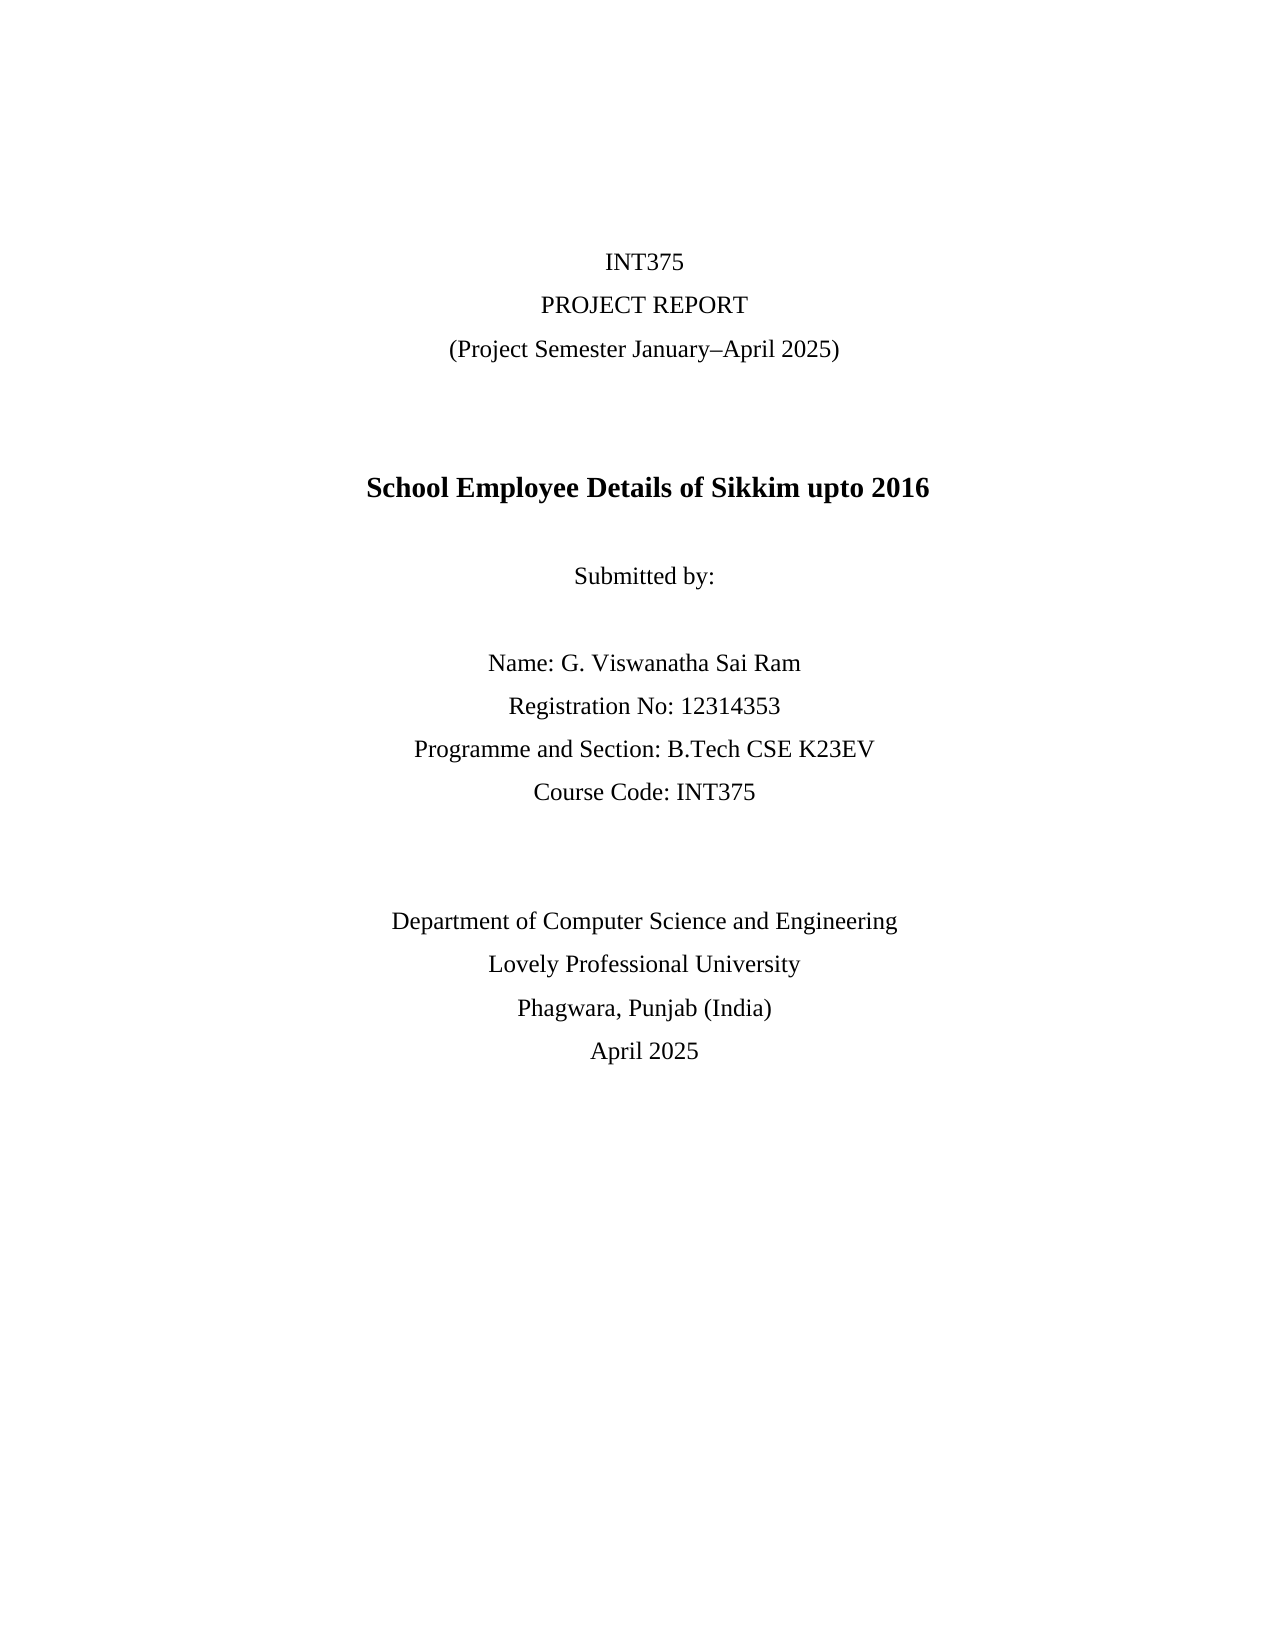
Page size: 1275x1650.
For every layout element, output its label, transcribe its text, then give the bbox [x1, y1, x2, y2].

text INT375 PROJECT REPORT (Project Semester January–April 2025) [89, 247, 1200, 362]
text School Employee Details of Sikkim upto 2016 Submitted by: Name: G. Viswanatha Sai Ram Registration No: 12314353 Programme and Section: B.Tech CSE K23EV Course Code: INT375 Department of Computer Science and Engineering Lovely Professional University Phagwara, Punjab (India) April 2025 [89, 420, 1200, 1064]
